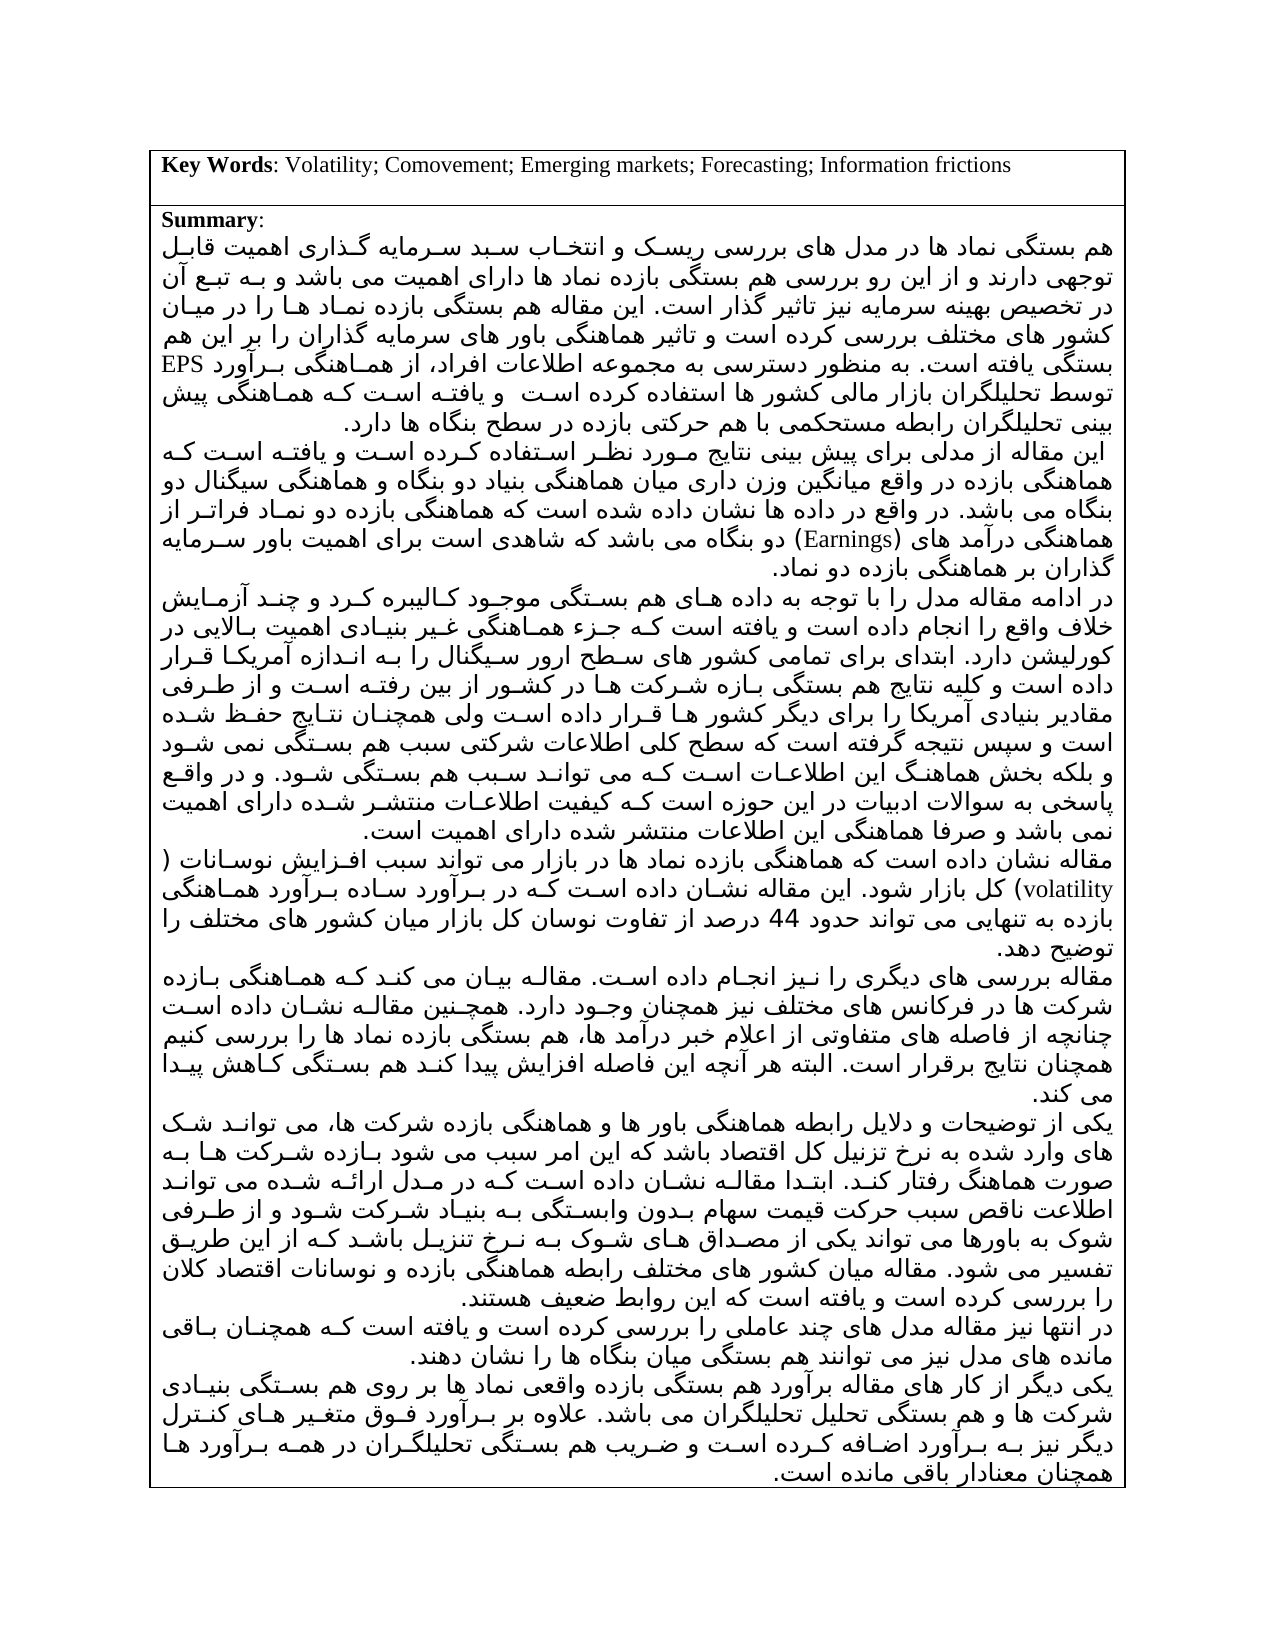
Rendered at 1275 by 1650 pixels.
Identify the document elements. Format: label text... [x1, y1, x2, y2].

table_cell Summary: هم بستگی نماد ها در مدل های بررسی ریسک و انتخاب سبد سرمایه گذاری اهمیت قابل توجهی دارند و از این رو بررسی هم بستگی بازده نماد ها دارای اهمیت می باشد و به تبع آن در تخصیص بهینه سرمایه نیز تاثیر گذار است. این مقاله هم بستگی بازده نماد ها را در میان کشور های مختلف بررسی کرده است و تاثیر هماهنگی باور های سرمایه گذاران را بر این هم بستگی یافته است. به منظور دسترسی به مجموعه اطلاعات افراد، از هماهنگی برآورد EPS توسط تحلیلگران بازار مالی کشور ها استفاده کرده است و یافته است که هماهنگی پیش بینی تحلیلگران رابطه مستحکمی با هم حرکتی بازده در سطح بنگاه ها دارد. این مقاله از مدلی برای پیش بینی نتایج مورد نظر استفاده کرده است و یافته است که هماهنگی بازده در واقع میانگین وزن داری میان هماهنگی بنیاد دو بنگاه و هماهنگی سیگنال دو بنگاه می باشد. در واقع در داده ها نشان داده شده است که هماهنگی بازده دو نماد فراتر از هماهنگی درآمد های (Earnings) دو بنگاه می باشد که شاهدی است برای اهمیت باور سرمایه گذاران بر هماهنگی بازده دو نماد. در ادامه مقاله مدل را با توجه به داده های هم بستگی موجود کالیبره کرد و چند آزمایش خلاف واقع را انجام داده است و یافته است که جزء هماهنگی غیر بنیادی اهمیت بالایی در کورلیشن دارد. ابتدای برای تمامی کشور های سطح ارور سیگنال را به اندازه آمریکا قرار داده است و کلیه نتایج هم بستگی بازه شرکت ها در کشور از بین رفته است و از طرفی مقادیر بنیادی آمریکا را برای دیگر کشور ها قرار داده است ولی همچنان نتایج حفظ شده است و سپس نتیجه گرفته است که سطح کلی اطلاعات شرکتی سبب هم بستگی نمی شود و بلکه بخش هماهنگ این اطلاعات است که می تواند سبب هم بستگی شود. و در واقع پاسخی به سوالات ادبیات در این حوزه است که کیفیت اطلاعات منتشر شده دارای اهمیت نمی باشد و صرفا هماهنگی این اطلاعات منتشر شده دارای اهمیت است. مقاله نشان داده است که هماهنگی بازده نماد ها در بازار می تواند سبب افزایش نوسانات (volatility) کل بازار شود. این مقاله نشان داده است که در برآورد ساده برآورد هماهنگی بازده به تنهایی می تواند حدود 44 درصد از تفاوت نوسان کل بازار میان کشور های مختلف را توضیح دهد. مقاله بررسی های دیگری را نیز انجام داده است. مقاله بیان می کند که هماهنگی بازده شرکت ها در فرکانس های مختلف نیز همچنان وجود دارد. همچنین مقاله نشان داده است چنانچه از فاصله های متفاوتی از اعلام خبر درآمد ها، هم بستگی بازده نماد ها را بررسی کنیم همچنان نتایج برقرار است. البته هر آنچه این فاصله افزایش پیدا کند هم بستگی کاهش پیدا می کند. یکی از توضیحات و دلایل رابطه هماهنگی باور ها و هماهنگی بازده شرکت ها، می تواند شک های وارد شده به نرخ تزنیل کل اقتصاد باشد که این امر سبب می شود بازده شرکت ها به صورت هماهنگ رفتار کند. ابتدا مقاله نشان داده است که در مدل ارائه شده می تواند اطلاعت ناقص سبب حرکت قیمت سهام بدون وابستگی به بنیاد شرکت شود و از طرفی شوک به باورها می تواند یکی از مصداق های شوک به نرخ تنزیل باشد که از این طریق تفسیر می شود. مقاله میان کشور های مختلف رابطه هماهنگی بازده و نوسانات اقتصاد کلان را بررسی کرده است و یافته است که این روابط ضعیف هستند. در انتها نیز مقاله مدل های چند عاملی را بررسی کرده است و یافته است که همچنان باقی مانده های مدل نیز می توانند هم بستگی میان بنگاه ها را نشان دهند. یکی دیگر از کار های مقاله برآورد هم بستگی بازده واقعی نماد ها بر روی هم بستگی بنیادی شرکت ها و هم بستگی تحلیل تحلیلگران می باشد. علاوه بر برآورد فوق متغیر های کنترل دیگر نیز به برآورد اضافه کرده است و ضریب هم بستگی تحلیلگران در همه برآورد ها همچنان معنادار باقی مانده است. [151, 206, 1124, 1487]
table_cell Key Words: Volatility; Comovement; Emerging markets; Forecasting; Information frictions [151, 151, 1124, 205]
